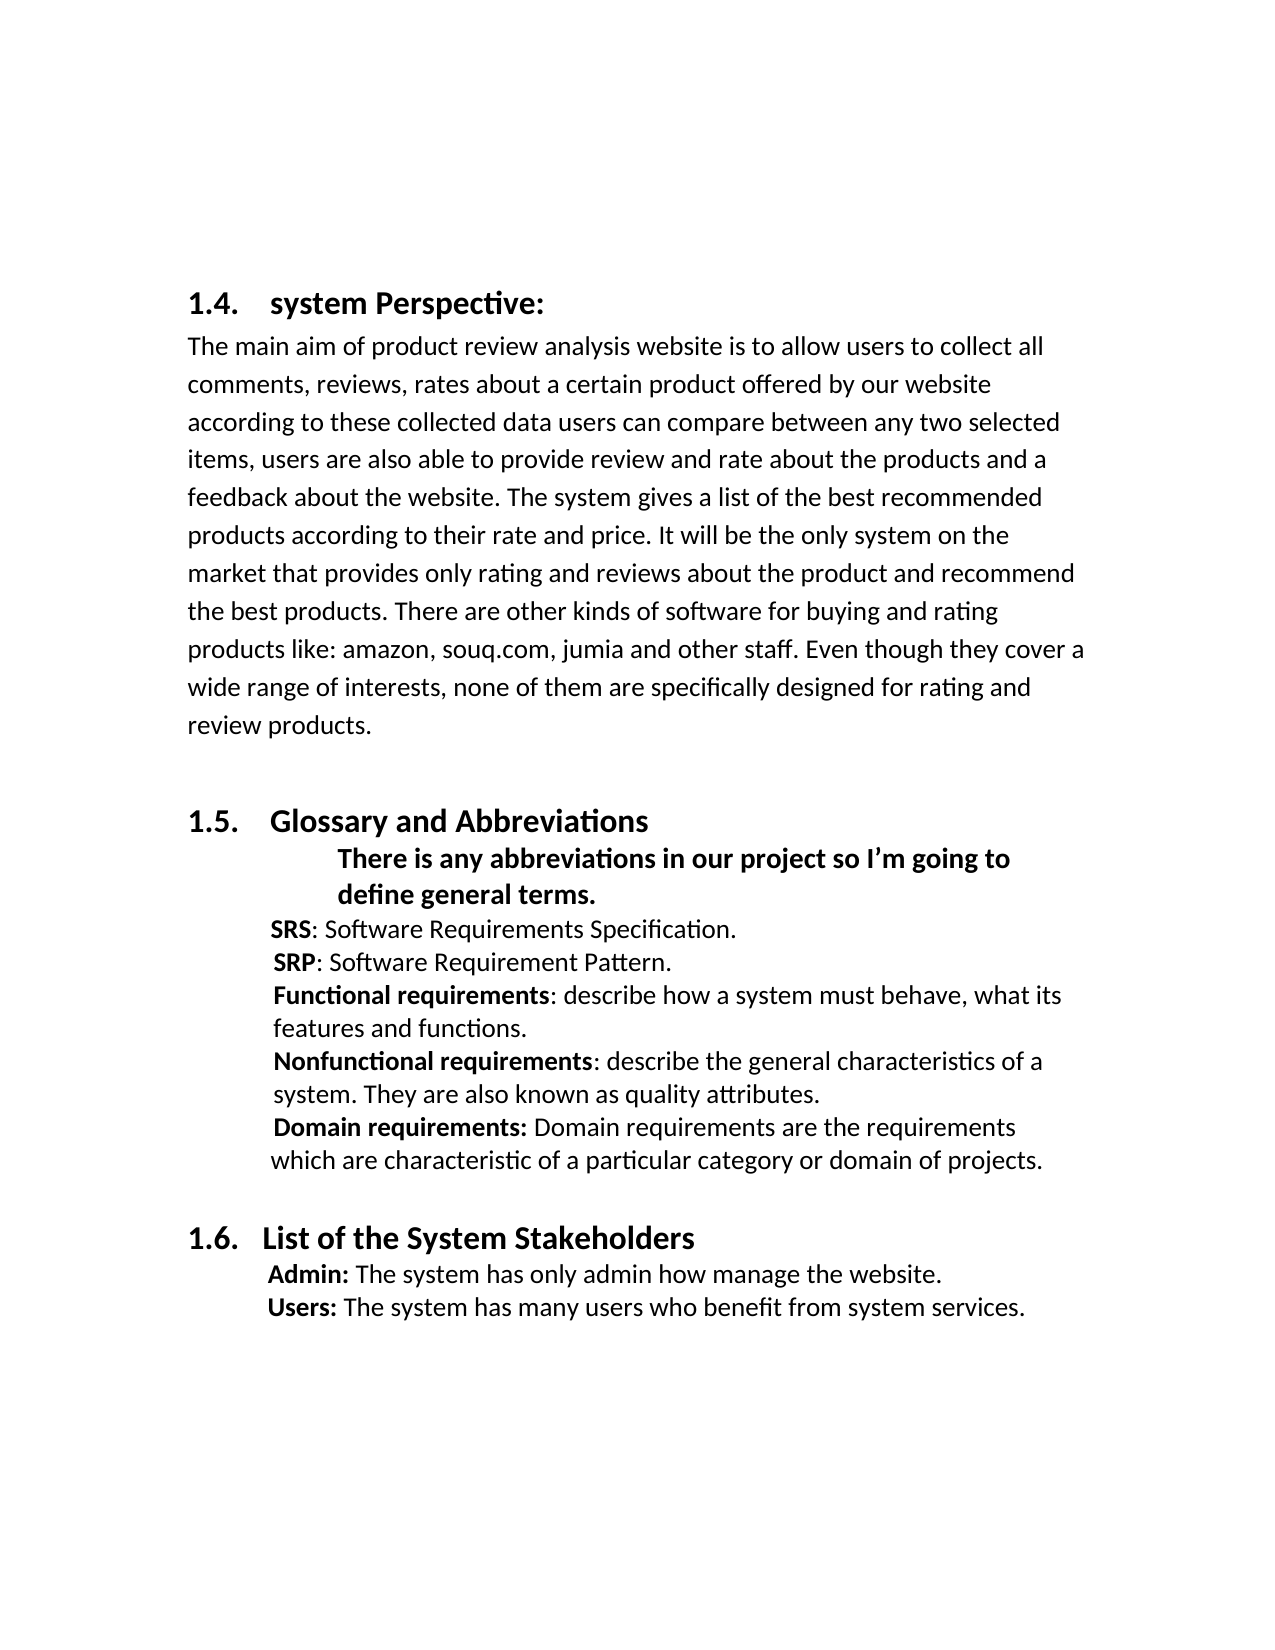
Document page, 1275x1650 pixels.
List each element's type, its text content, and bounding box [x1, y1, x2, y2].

list system Perspective: [187, 282, 1087, 323]
text There is any abbreviations in our project so I’m going to define general terms. [337, 841, 1087, 912]
text SRP: Software Requirement Pattern. [187, 945, 1087, 978]
text The main aim of product review analysis website is to allow users to collect all comments, reviews, rates about a certain product offered by our website according to these collected data users can compare between any two selected items, users are also able to provide review and rate about the products and a feedback about the website. The system gives a list of the best recommended products according to their rate and price. It will be the only system on the market that provides only rating and reviews about the product and recommend the best products. There are other kinds of software for buying and rating products like: amazon, souq.com, jumia and other staff. Even though they cover a wide range of interests, none of them are specifically designed for rating and review products. [187, 329, 1087, 741]
text Domain requirements: Domain requirements are the requirements [187, 1110, 1087, 1143]
text which are characteristic of a particular category or domain of projects. [187, 1143, 1087, 1176]
text system. They are also known as quality attributes. [187, 1077, 1087, 1110]
text Admin: The system has only admin how manage the website. [187, 1257, 1087, 1290]
text Nonfunctional requirements: describe the general characteristics of a [187, 1044, 1087, 1077]
text features and functions. [187, 1011, 1087, 1044]
text SRS: Software Requirements Specification. [187, 912, 1087, 945]
text Functional requirements: describe how a system must behave, what its [187, 978, 1087, 1011]
text Users: The system has many users who benefit from system services. [187, 1290, 1087, 1323]
list List of the System Stakeholders [187, 1217, 1087, 1257]
list Glossary and Abbreviations [187, 800, 1087, 841]
